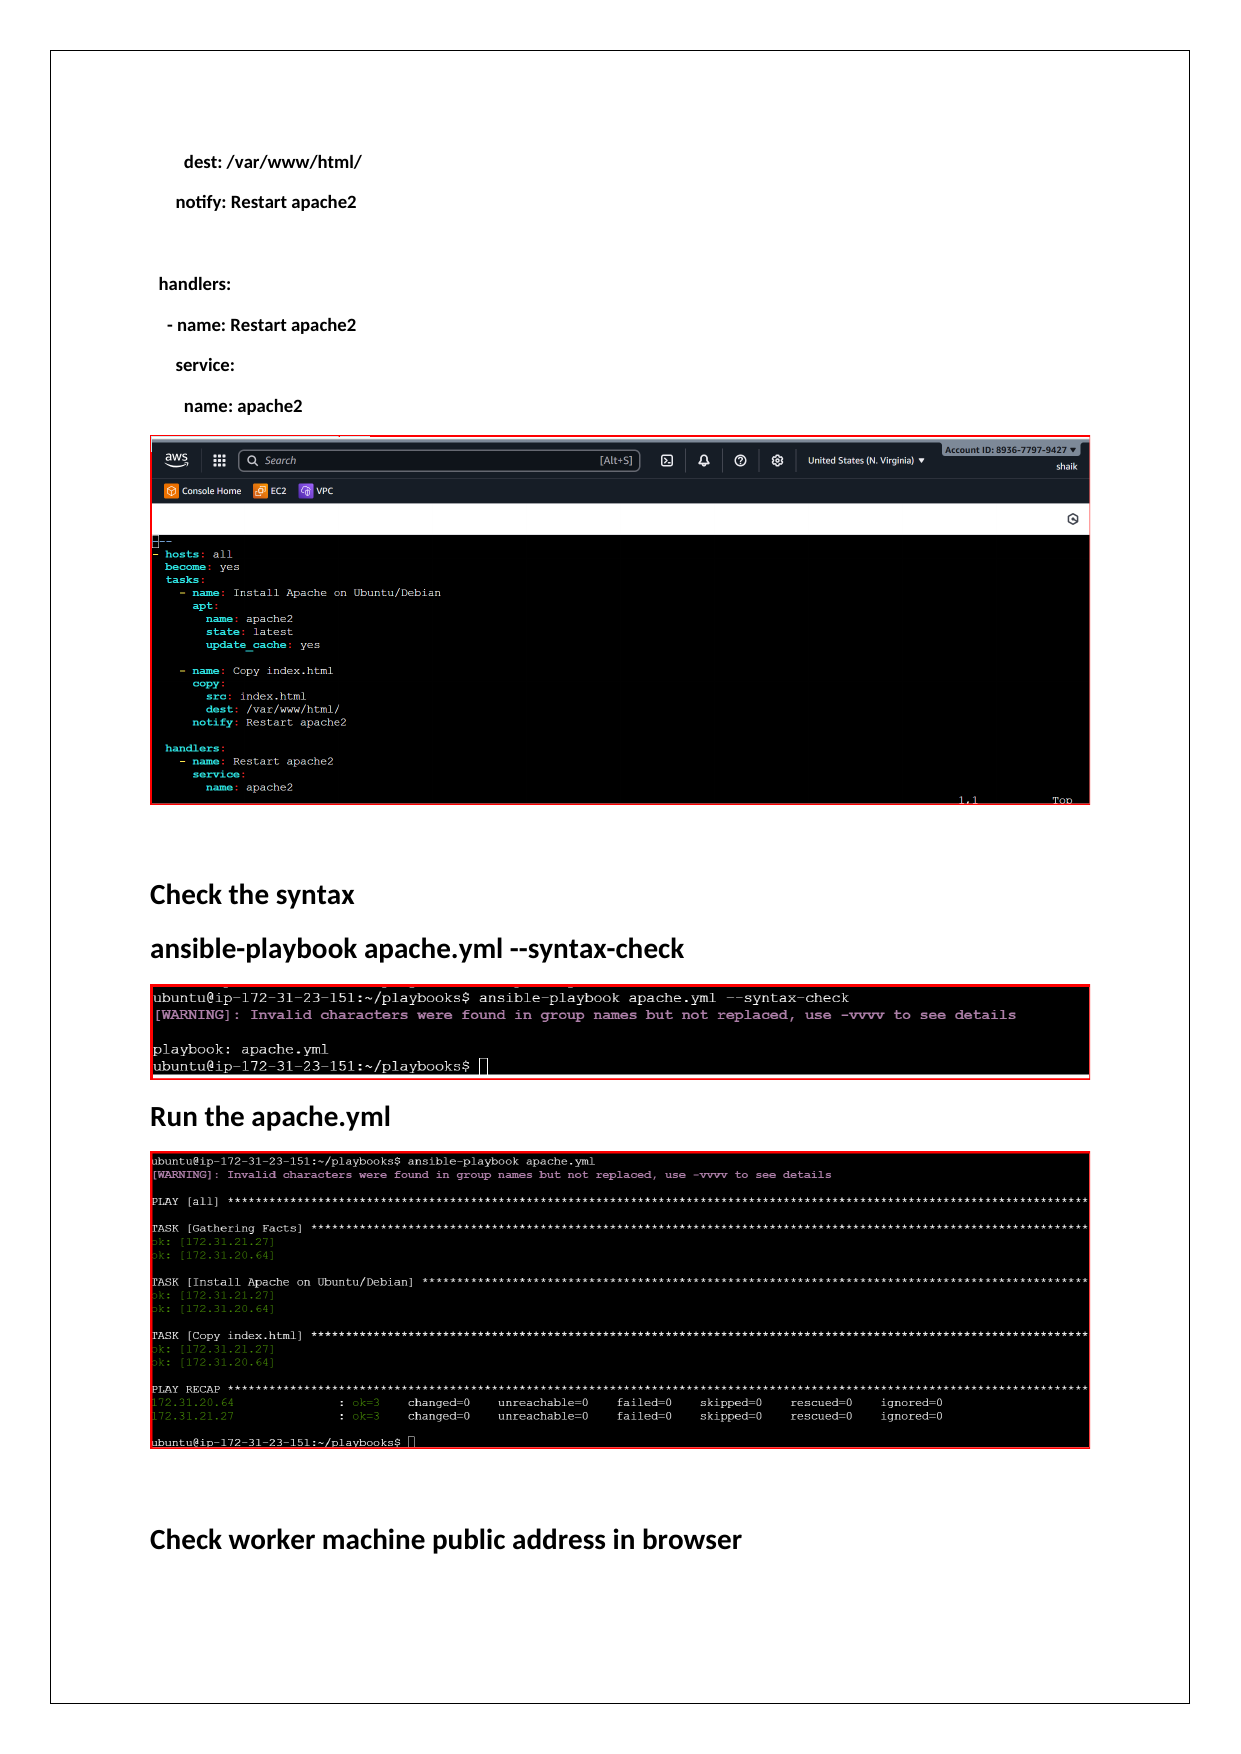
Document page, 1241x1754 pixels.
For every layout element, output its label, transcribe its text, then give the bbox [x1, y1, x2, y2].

picture [150, 435, 1091, 805]
text dest: /var/www/html/ [150, 150, 1090, 173]
text notify: Restart apache2 [150, 191, 1090, 214]
text Check worker machine public address in browser [150, 1521, 1090, 1557]
text Check the syntax [150, 876, 1090, 912]
text ansible-playbook apache.yml --syntax-check [150, 931, 1090, 966]
text handlers: [150, 272, 1090, 295]
picture [150, 984, 1091, 1080]
text service: [150, 354, 1090, 377]
text Run the apache.yml [150, 1098, 1090, 1133]
text - name: Restart apache2 [150, 313, 1090, 336]
picture [150, 1151, 1091, 1449]
text name: apache2 [150, 394, 1090, 417]
